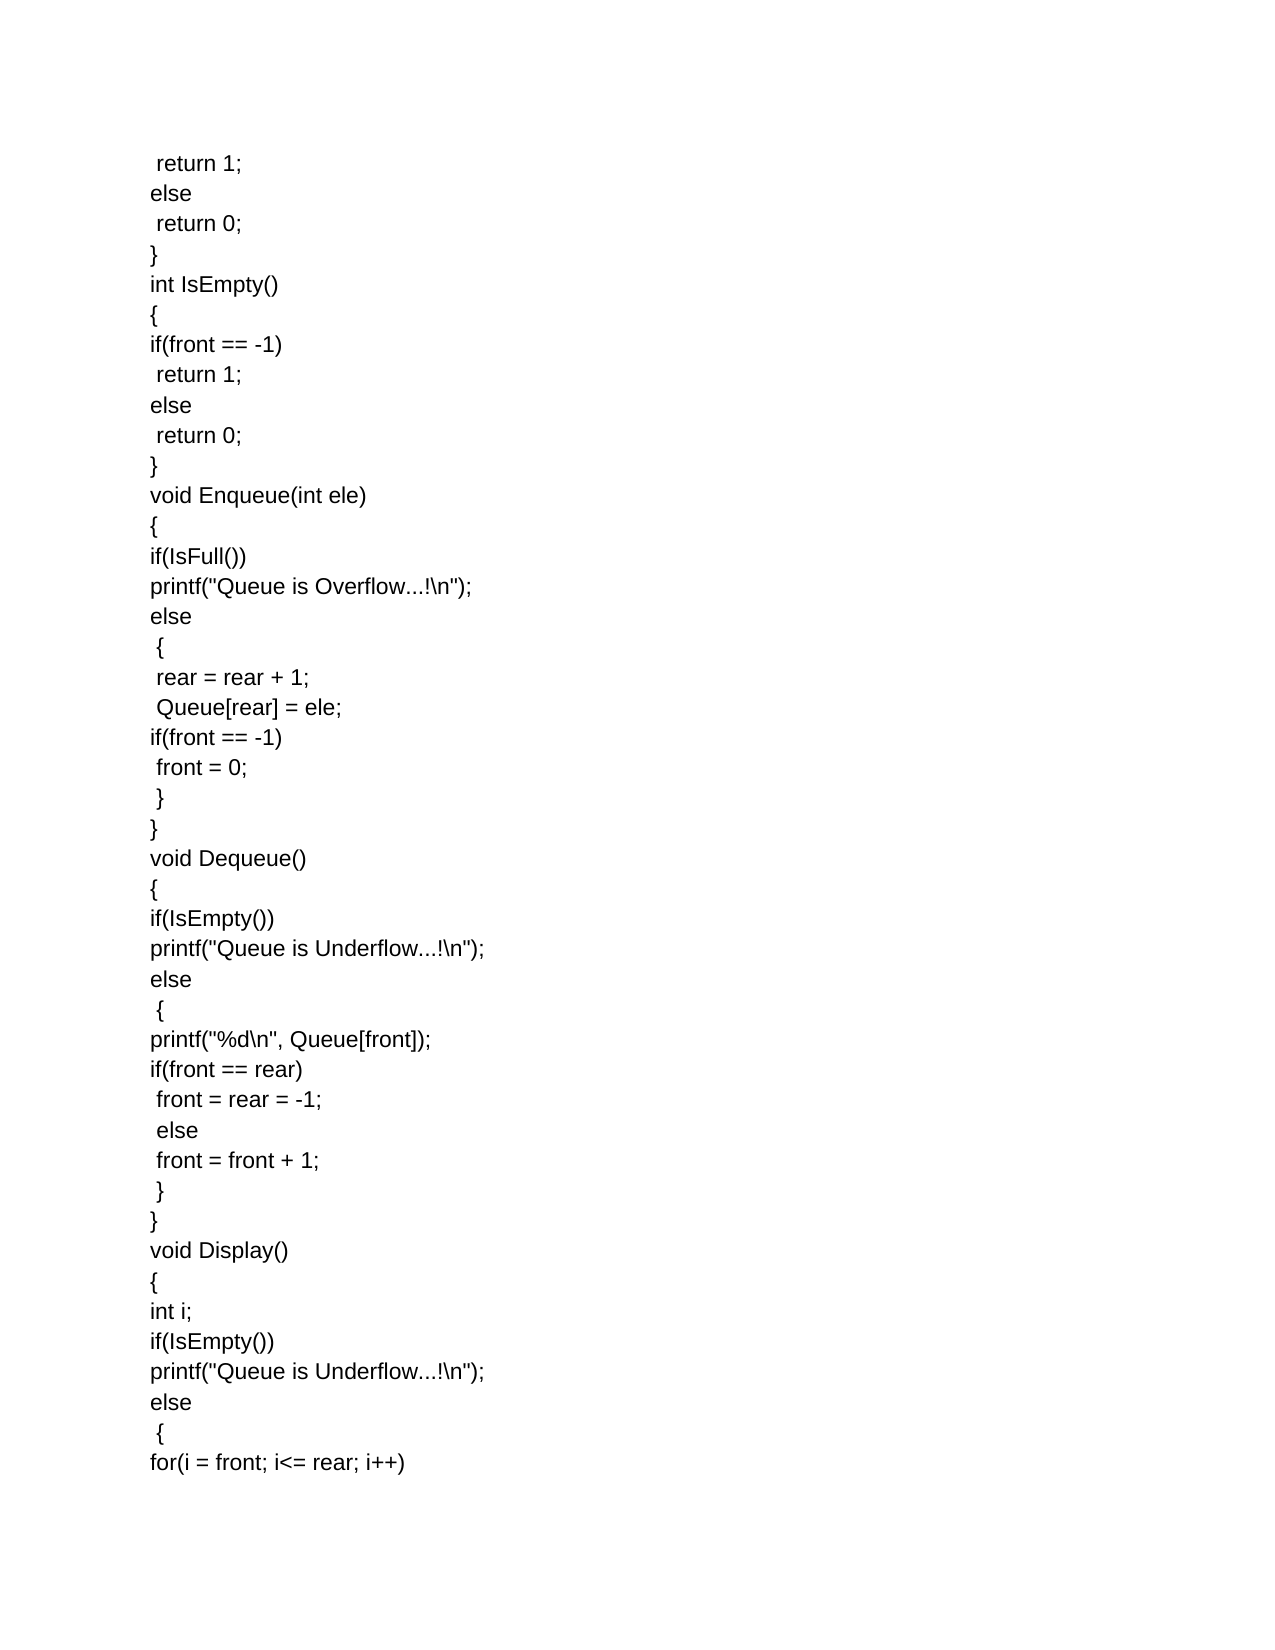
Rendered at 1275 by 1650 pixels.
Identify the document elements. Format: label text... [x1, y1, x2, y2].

text void Enqueue(int ele) [150, 482, 1125, 509]
text } [150, 784, 1125, 811]
text else [150, 603, 1125, 629]
text printf("Queue is Underflow...!\n"); [150, 1358, 1125, 1385]
text } [150, 1207, 1125, 1234]
text else [150, 1117, 1125, 1143]
text } [150, 1177, 1125, 1203]
text { [150, 875, 1125, 901]
text { [150, 996, 1125, 1022]
text return 1; [150, 150, 1125, 176]
text printf("%d\n", Queue[front]); [150, 1026, 1125, 1052]
text Queue[rear] = ele; [150, 694, 1125, 720]
text { [150, 512, 1125, 539]
text if(front == -1) [150, 724, 1125, 750]
text if(IsFull()) [150, 543, 1125, 569]
text front = front + 1; [150, 1147, 1125, 1173]
text int i; [150, 1298, 1125, 1324]
text } [150, 814, 1125, 841]
text if(IsEmpty()) [150, 1328, 1125, 1354]
text if(front == rear) [150, 1056, 1125, 1083]
text return 0; [150, 422, 1125, 448]
text front = 0; [150, 754, 1125, 781]
text { [150, 301, 1125, 327]
text int IsEmpty() [150, 271, 1125, 297]
text printf("Queue is Underflow...!\n"); [150, 935, 1125, 962]
text else [150, 392, 1125, 418]
text else [150, 180, 1125, 207]
text return 0; [150, 210, 1125, 237]
text void Display() [150, 1237, 1125, 1264]
text printf("Queue is Overflow...!\n"); [150, 573, 1125, 599]
text front = rear = -1; [150, 1086, 1125, 1113]
text } [150, 452, 1125, 478]
text if(IsEmpty()) [150, 905, 1125, 932]
text rear = rear + 1; [150, 663, 1125, 690]
text { [150, 633, 1125, 660]
text { [150, 1268, 1125, 1294]
text } [150, 241, 1125, 267]
text { [150, 1419, 1125, 1445]
text if(front == -1) [150, 331, 1125, 358]
text return 1; [150, 361, 1125, 388]
text for(i = front; i<= rear; i++) [150, 1449, 1125, 1475]
text else [150, 966, 1125, 992]
text else [150, 1388, 1125, 1415]
text void Dequeue() [150, 845, 1125, 871]
